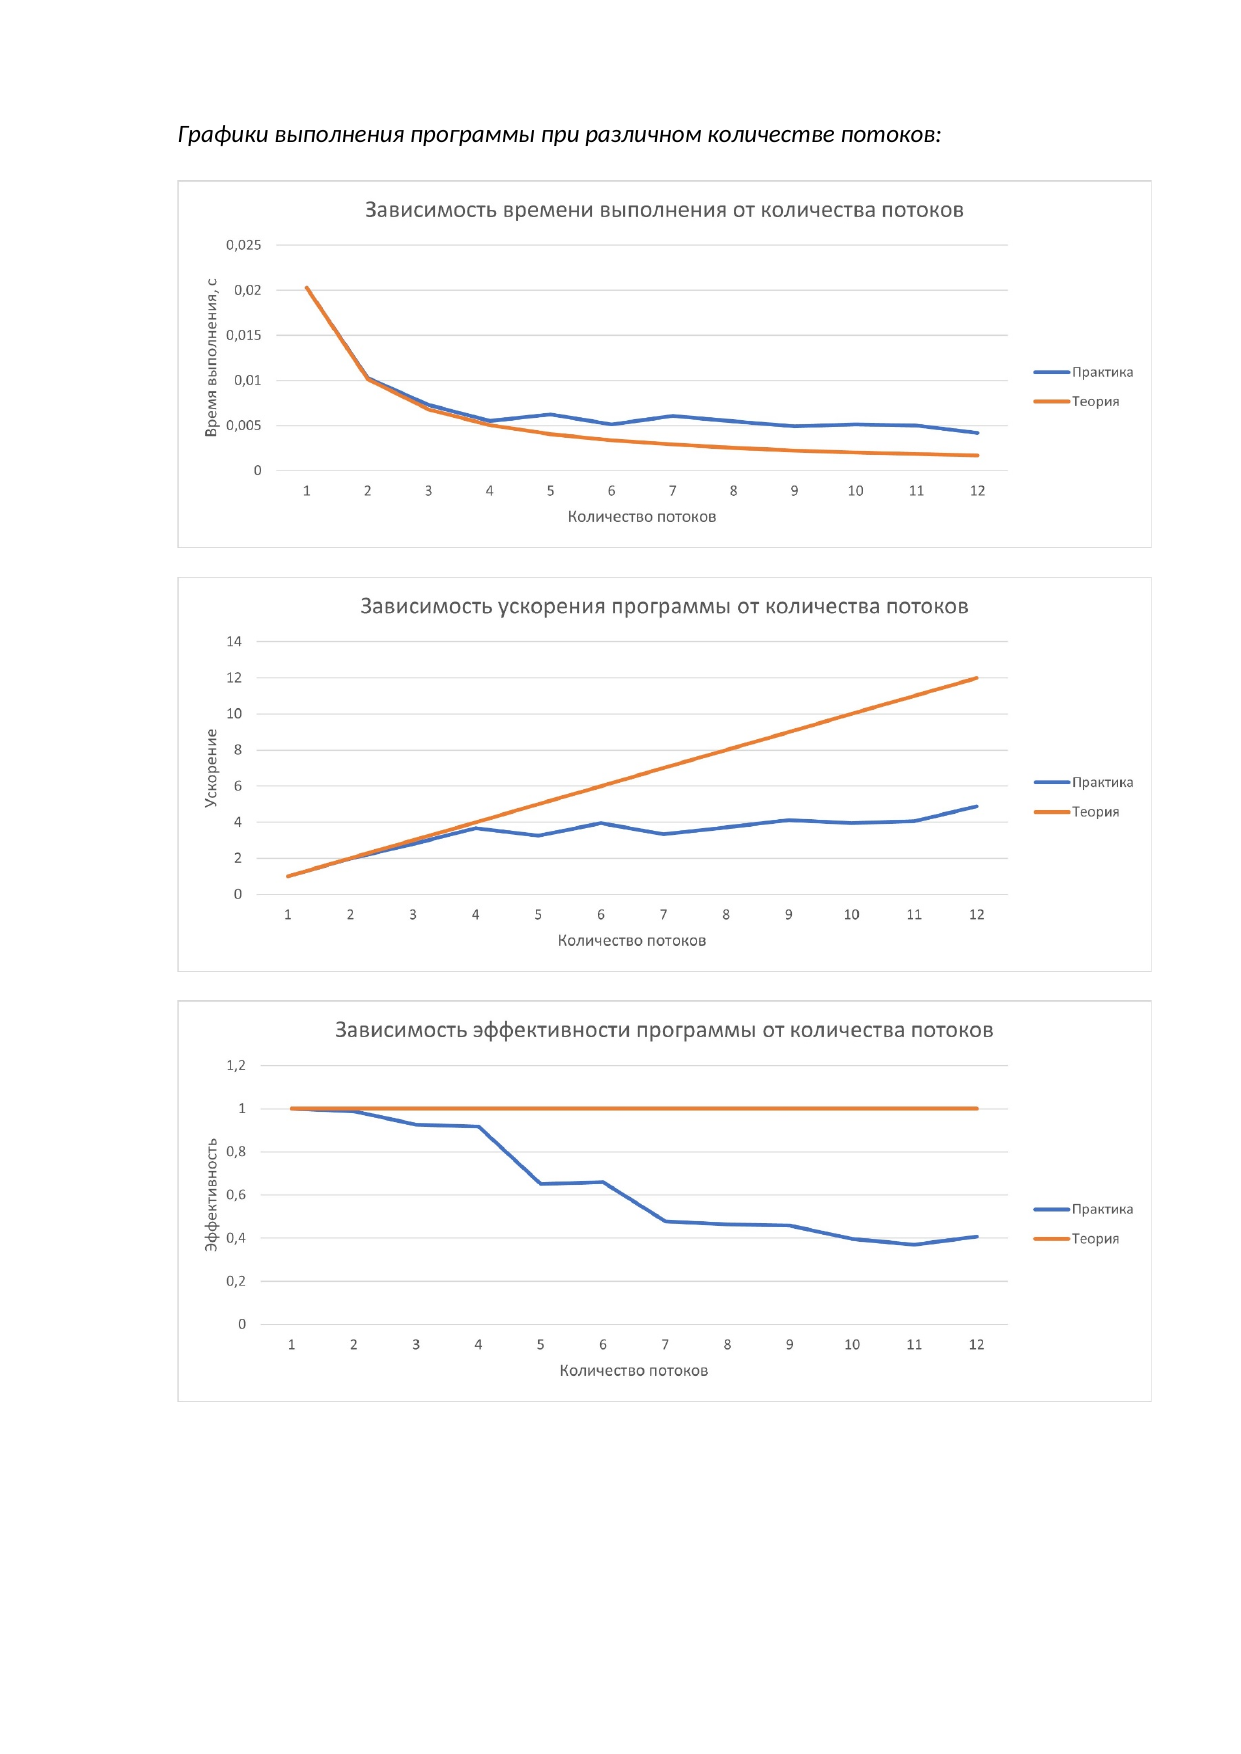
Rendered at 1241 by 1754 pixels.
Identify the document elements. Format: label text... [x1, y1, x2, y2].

text Графики выполнения программы при различном количестве потоков: [177, 118, 1152, 149]
picture [177, 1000, 1152, 1402]
picture [177, 180, 1152, 548]
picture [177, 577, 1152, 972]
